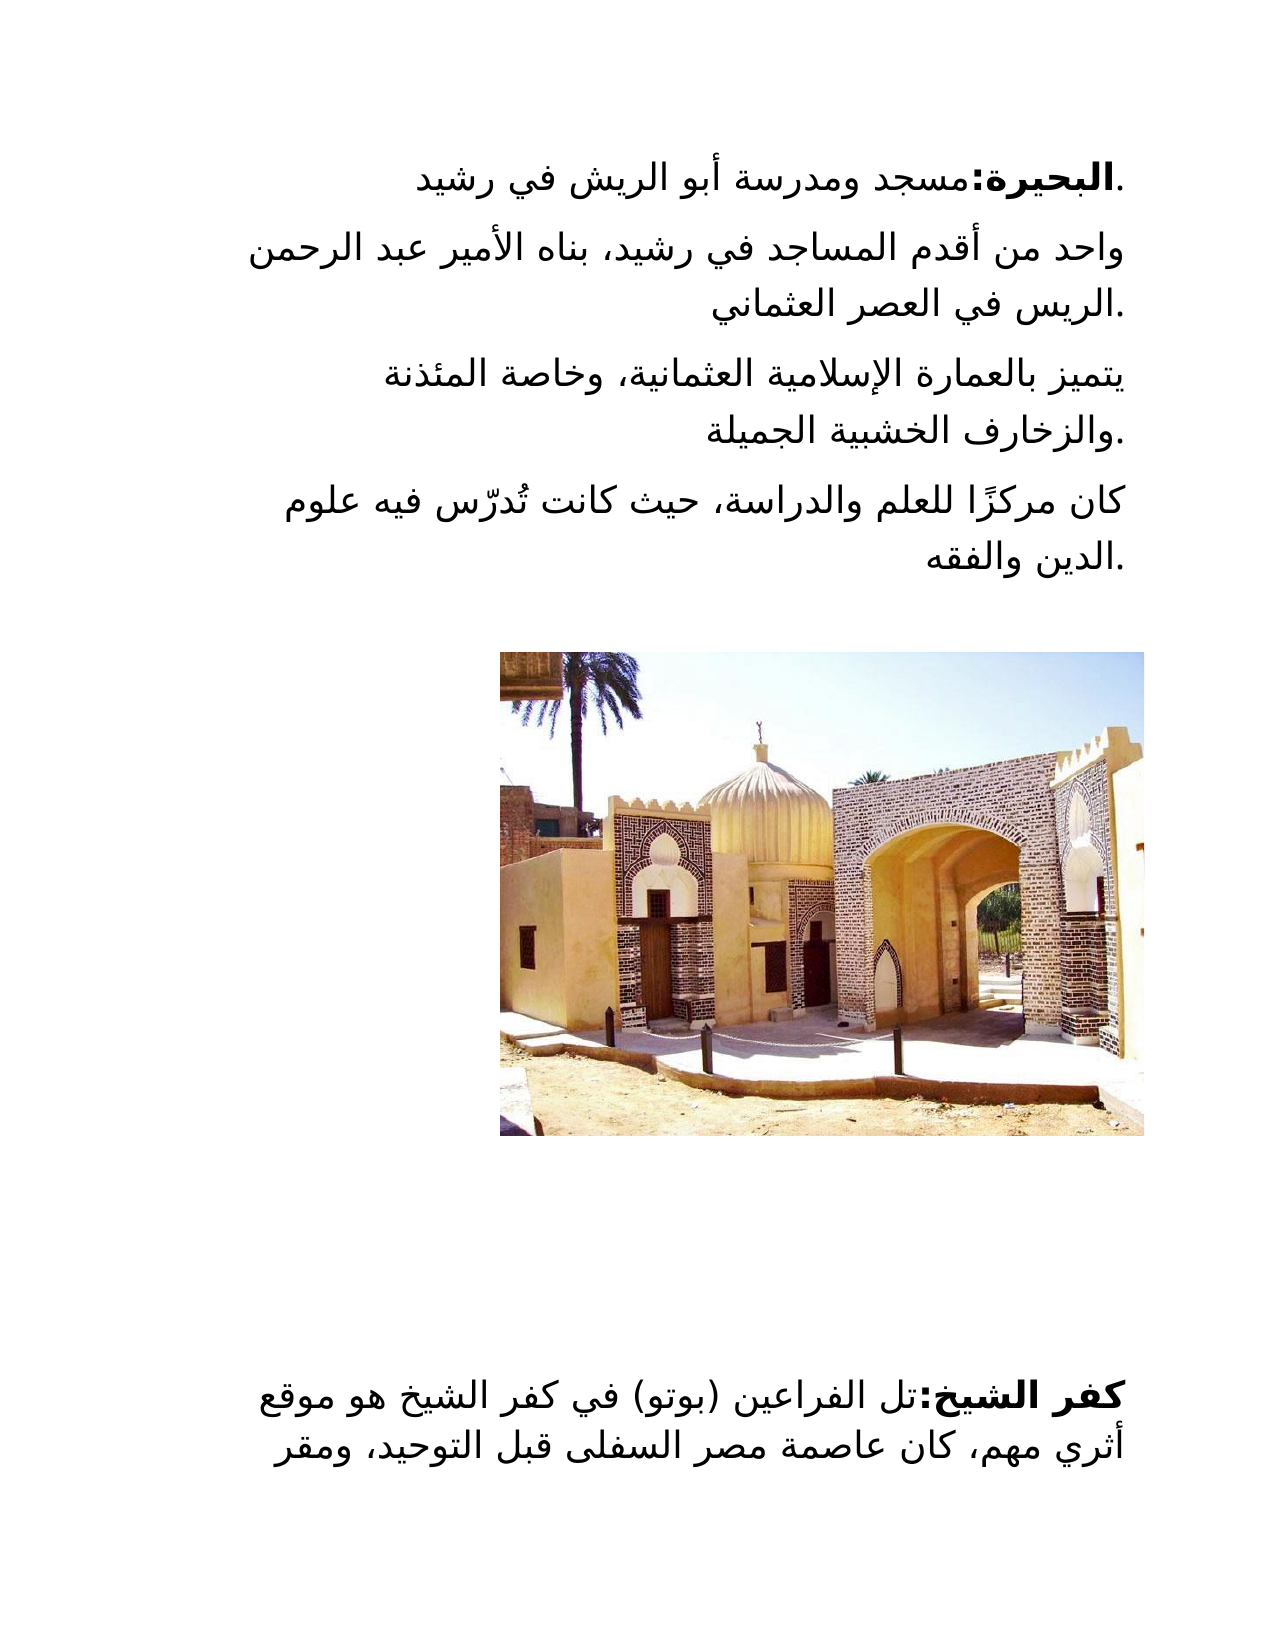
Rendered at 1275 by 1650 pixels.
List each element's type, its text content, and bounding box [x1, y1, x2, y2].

text يتميز بالعمارة الإسلامية العثمانية، وخاصة المئذنة والزخارف الخشبية الجميلة. [225, 352, 1125, 454]
text البحيرة:مسجد ومدرسة أبو الريش في رشيد. [225, 150, 1125, 201]
text كان مركزًا للعلم والدراسة، حيث كانت تُدرّس فيه علوم الدين والفقه. [225, 478, 1125, 581]
picture [500, 652, 1145, 1136]
text واحد من أقدم المساجد في رشيد، بناه الأمير عبد الرحمن الريس في العصر العثماني. [225, 225, 1125, 328]
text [225, 1374, 1125, 1467]
